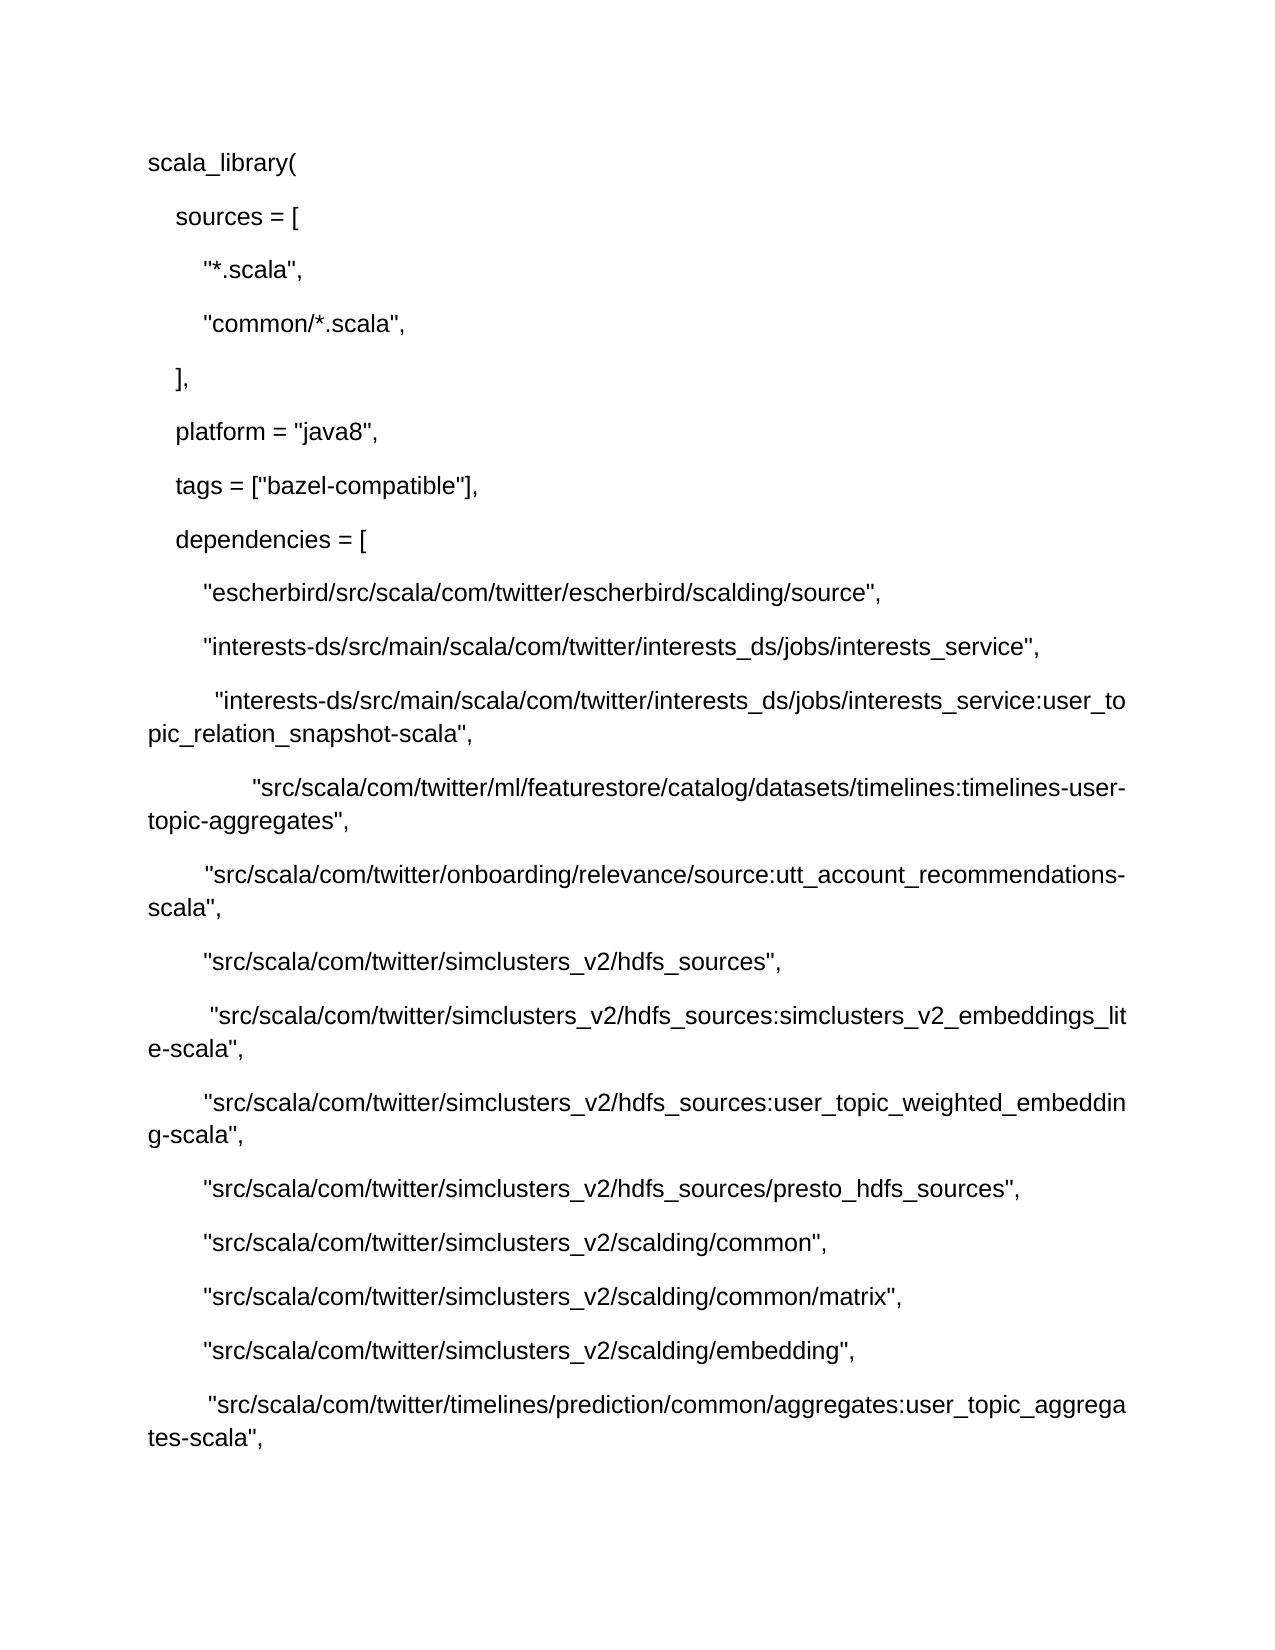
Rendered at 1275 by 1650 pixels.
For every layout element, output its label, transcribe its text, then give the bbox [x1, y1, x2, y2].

text "interests-ds/src/main/scala/com/twitter/interests_ds/jobs/interests_service", [148, 632, 1127, 661]
text "src/scala/com/twitter/onboarding/relevance/source:utt_account_recommendations-scala", [148, 860, 1127, 922]
text dependencies = [ [148, 524, 1127, 553]
text "escherbird/src/scala/com/twitter/escherbird/scalding/source", [148, 578, 1127, 607]
text platform = "java8", [148, 417, 1127, 446]
text "src/scala/com/twitter/simclusters_v2/scalding/embedding", [148, 1336, 1127, 1365]
text "src/scala/com/twitter/simclusters_v2/scalding/common/matrix", [148, 1282, 1127, 1311]
text sources = [ [148, 201, 1127, 230]
text "*.scala", [148, 255, 1127, 284]
text ], [148, 363, 1127, 392]
text "src/scala/com/twitter/simclusters_v2/hdfs_sources/presto_hdfs_sources", [148, 1174, 1127, 1203]
text tags = ["bazel-compatible"], [148, 471, 1127, 499]
text scala_library( [148, 148, 1127, 176]
text "src/scala/com/twitter/timelines/prediction/common/aggregates:user_topic_aggregates-scala", [148, 1390, 1127, 1452]
text "interests-ds/src/main/scala/com/twitter/interests_ds/jobs/interests_service:user_topic_relation_snapshot-scala", [148, 686, 1127, 748]
text "common/*.scala", [148, 309, 1127, 338]
text "src/scala/com/twitter/simclusters_v2/scalding/common", [148, 1228, 1127, 1257]
text "src/scala/com/twitter/simclusters_v2/hdfs_sources:user_topic_weighted_embedding-scala", [148, 1087, 1127, 1149]
text "src/scala/com/twitter/simclusters_v2/hdfs_sources", [148, 947, 1127, 976]
text "src/scala/com/twitter/ml/featurestore/catalog/datasets/timelines:timelines-user-topic-aggregates", [148, 773, 1127, 835]
text "src/scala/com/twitter/simclusters_v2/hdfs_sources:simclusters_v2_embeddings_lite-scala", [148, 1001, 1127, 1062]
